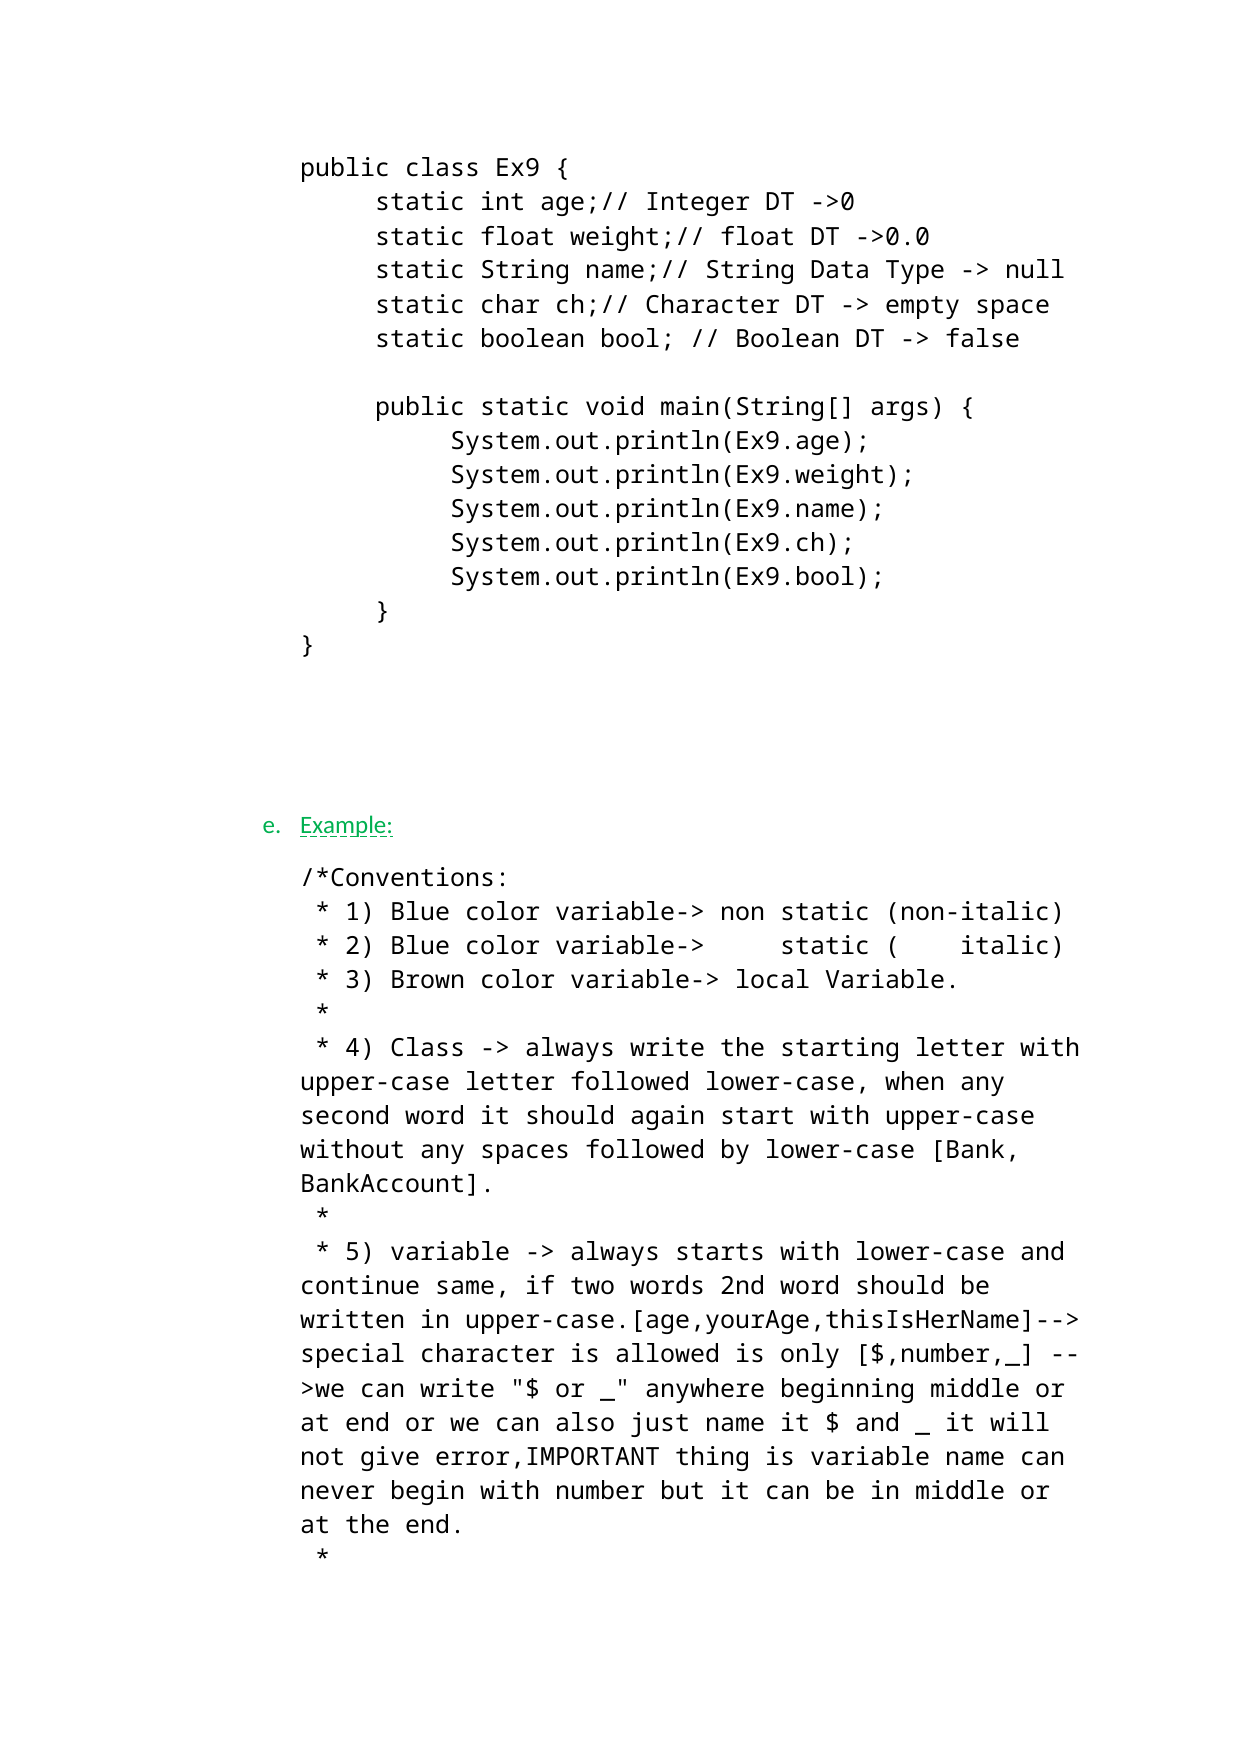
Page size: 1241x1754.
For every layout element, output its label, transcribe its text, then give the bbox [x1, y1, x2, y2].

text public static void main(String[] args) { [300, 388, 1090, 422]
text System.out.println(Ex9.age); [300, 422, 1090, 457]
text * [300, 1541, 1090, 1574]
text System.out.println(Ex9.weight); [300, 457, 1090, 491]
text * 5) variable -> always starts with lower-case and continue same, if two words 2nd word should be written in upper-case.[age,yourAge,thisIsHerName]--> special character is allowed is only [$,number,_] -->we can write "$ or _" anywhere beginning middle or at end or we can also just name it $ and _ it will not give error,IMPORTANT thing is variable name can never begin with number but it can be in middle or at the end. [300, 1234, 1090, 1541]
list Example: [262, 810, 1090, 840]
text * 3) Brown color variable-> local Variable. [300, 961, 1090, 996]
text static char ch;// Character DT -> empty space [300, 286, 1090, 320]
text System.out.println(Ex9.ch); [300, 525, 1090, 559]
text System.out.println(Ex9.bool); [300, 559, 1090, 593]
text static float weight;// float DT ->0.0 [300, 218, 1090, 252]
text * [300, 996, 1090, 1029]
text } [300, 593, 1090, 627]
text } [300, 627, 1090, 661]
text * 4) Class -> always write the starting letter with upper-case letter followed lower-case, when any second word it should again start with upper-case without any spaces followed by lower-case [Bank, BankAccount]. [300, 1029, 1090, 1200]
text static String name;// String Data Type -> null [300, 252, 1090, 286]
text * [300, 1200, 1090, 1234]
text /*Conventions: [300, 859, 1090, 893]
text public class Ex9 { [300, 150, 1090, 184]
text * 1) Blue color variable-> non static (non-italic) [300, 893, 1090, 927]
text System.out.println(Ex9.name); [300, 491, 1090, 525]
text * 2) Blue color variable-> static ( italic) [300, 927, 1090, 961]
text static int age;// Integer DT ->0 [300, 184, 1090, 218]
text static boolean bool; // Boolean DT -> false [300, 320, 1090, 354]
